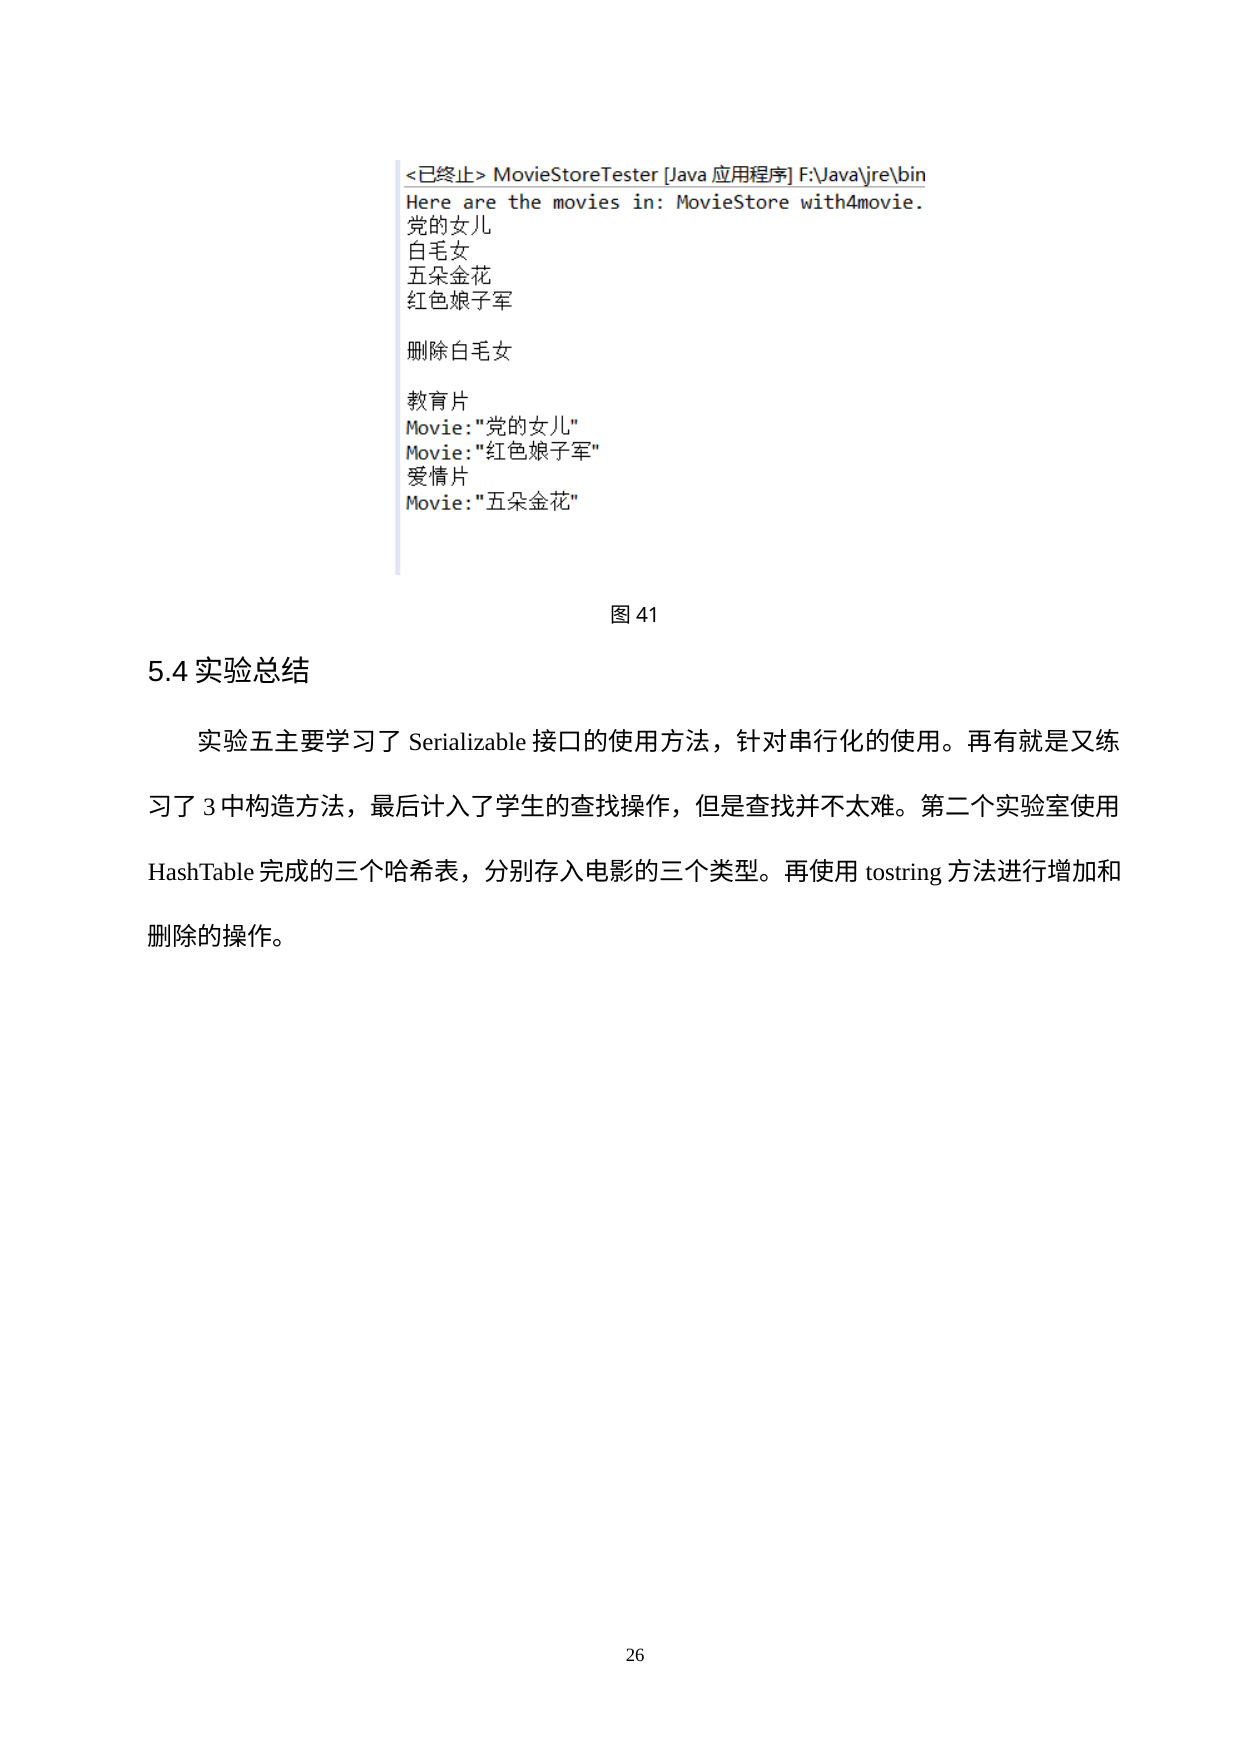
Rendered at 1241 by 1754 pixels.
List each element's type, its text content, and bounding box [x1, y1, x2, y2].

text 图 41 [148, 597, 1122, 630]
picture [394, 160, 925, 575]
text 实验五主要学习了Serializable接口的使用方法，针对串行化的使用。再有就是又练习了3中构造方法，最后计入了学生的查找操作，但是查找并不太难。第二个实验室使用HashTable完成的三个哈希表，分别存入电影的三个类型。再使用tostring方法进行增加和删除的操作。 [148, 707, 1122, 967]
subtitle 5.4实验总结 [148, 636, 1122, 701]
